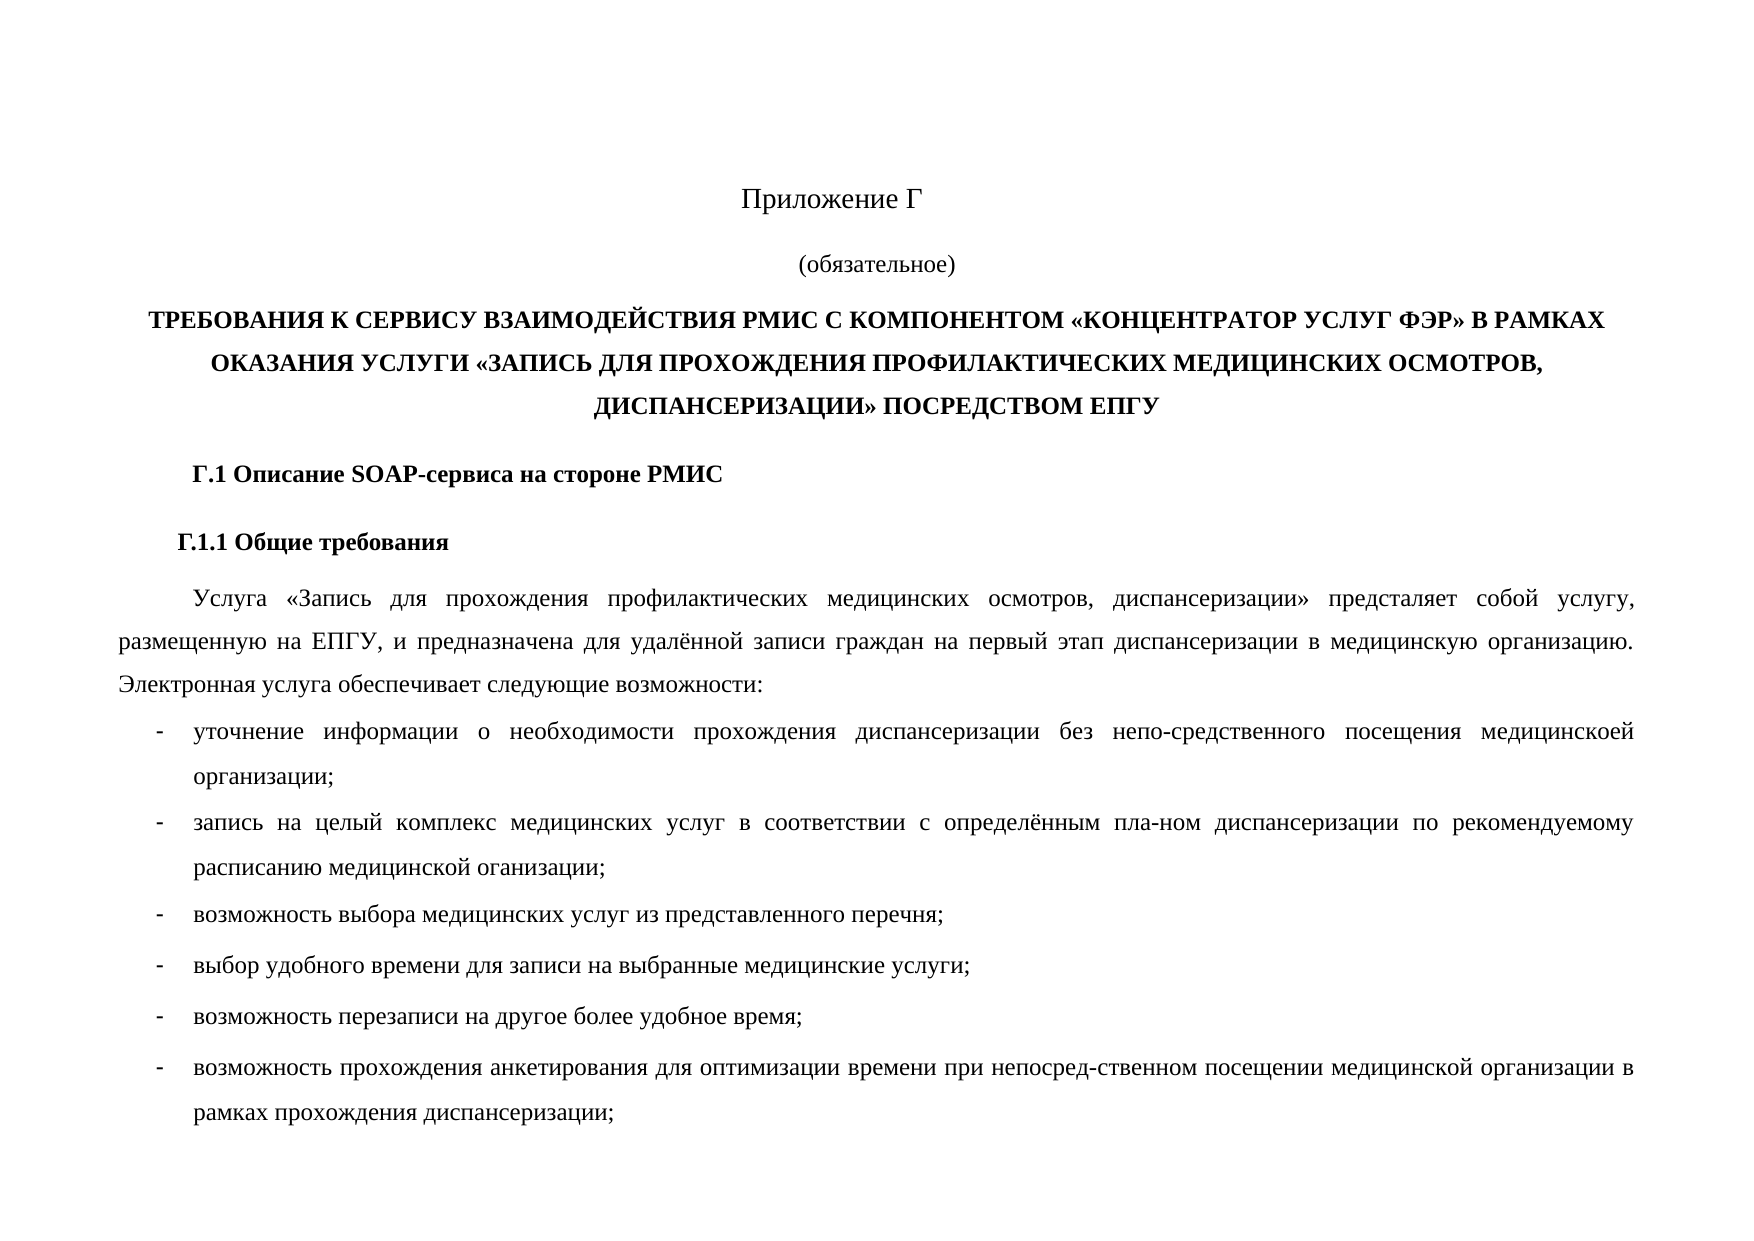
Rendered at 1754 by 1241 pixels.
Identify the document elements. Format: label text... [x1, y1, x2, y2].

text Услуга «Запись для прохождения профилактических медицинских осмотров, диспансеризации» предсталяет собой услугу, размещенную на ЕПГУ, и предназначена для удалённой записи граждан на первый этап диспансеризации в медицинскую организацию. Электронная услуга обеспечивает следующие возможности: [118, 583, 1636, 698]
text Описание SOAP-сервиса на стороне РМИС [192, 459, 1636, 488]
list возможность перезаписи на другое более удобное время; [156, 997, 1636, 1032]
text ТРЕБОВАНИЯ К СЕРВИСУ ВЗАИМОДЕЙСТВИЯ РМИС С КОМПОНЕНТОМ «КОНЦЕНТРАТОР УСЛУГ ФЭР» В РАМКАХ ОКАЗАНИЯ УСЛУГИ «ЗАПИСЬ ДЛЯ ПРОХОЖДЕНИЯ ПРОФИЛАКТИЧЕСКИХ МЕДИЦИНСКИХ ОСМОТРОВ, ДИСПАНСЕРИЗАЦИИ» ПОСРЕДСТВОМ ЕПГУ [118, 305, 1636, 420]
list уточнение информации о необходимости прохождения диспансеризации без непо-средственного посещения медицинскоей организации; [156, 712, 1636, 789]
list запись на целый комплекс медицинских услуг в соответствии с определённым пла-ном диспансеризации по рекомендуемому расписанию медицинской оганизации; [156, 804, 1636, 881]
list выбор удобного времени для записи на выбранные медицинские услуги; [156, 946, 1636, 981]
list возможность прохождения анкетирования для оптимизации времени при непосред-ственном посещении медицинской организации в рамках прохождения диспансеризации; [156, 1048, 1636, 1126]
text (обязательное) [118, 249, 1636, 278]
list возможность выбора медицинских услуг из представленного перечня; [156, 895, 1636, 929]
text Общие требования [177, 527, 1636, 556]
